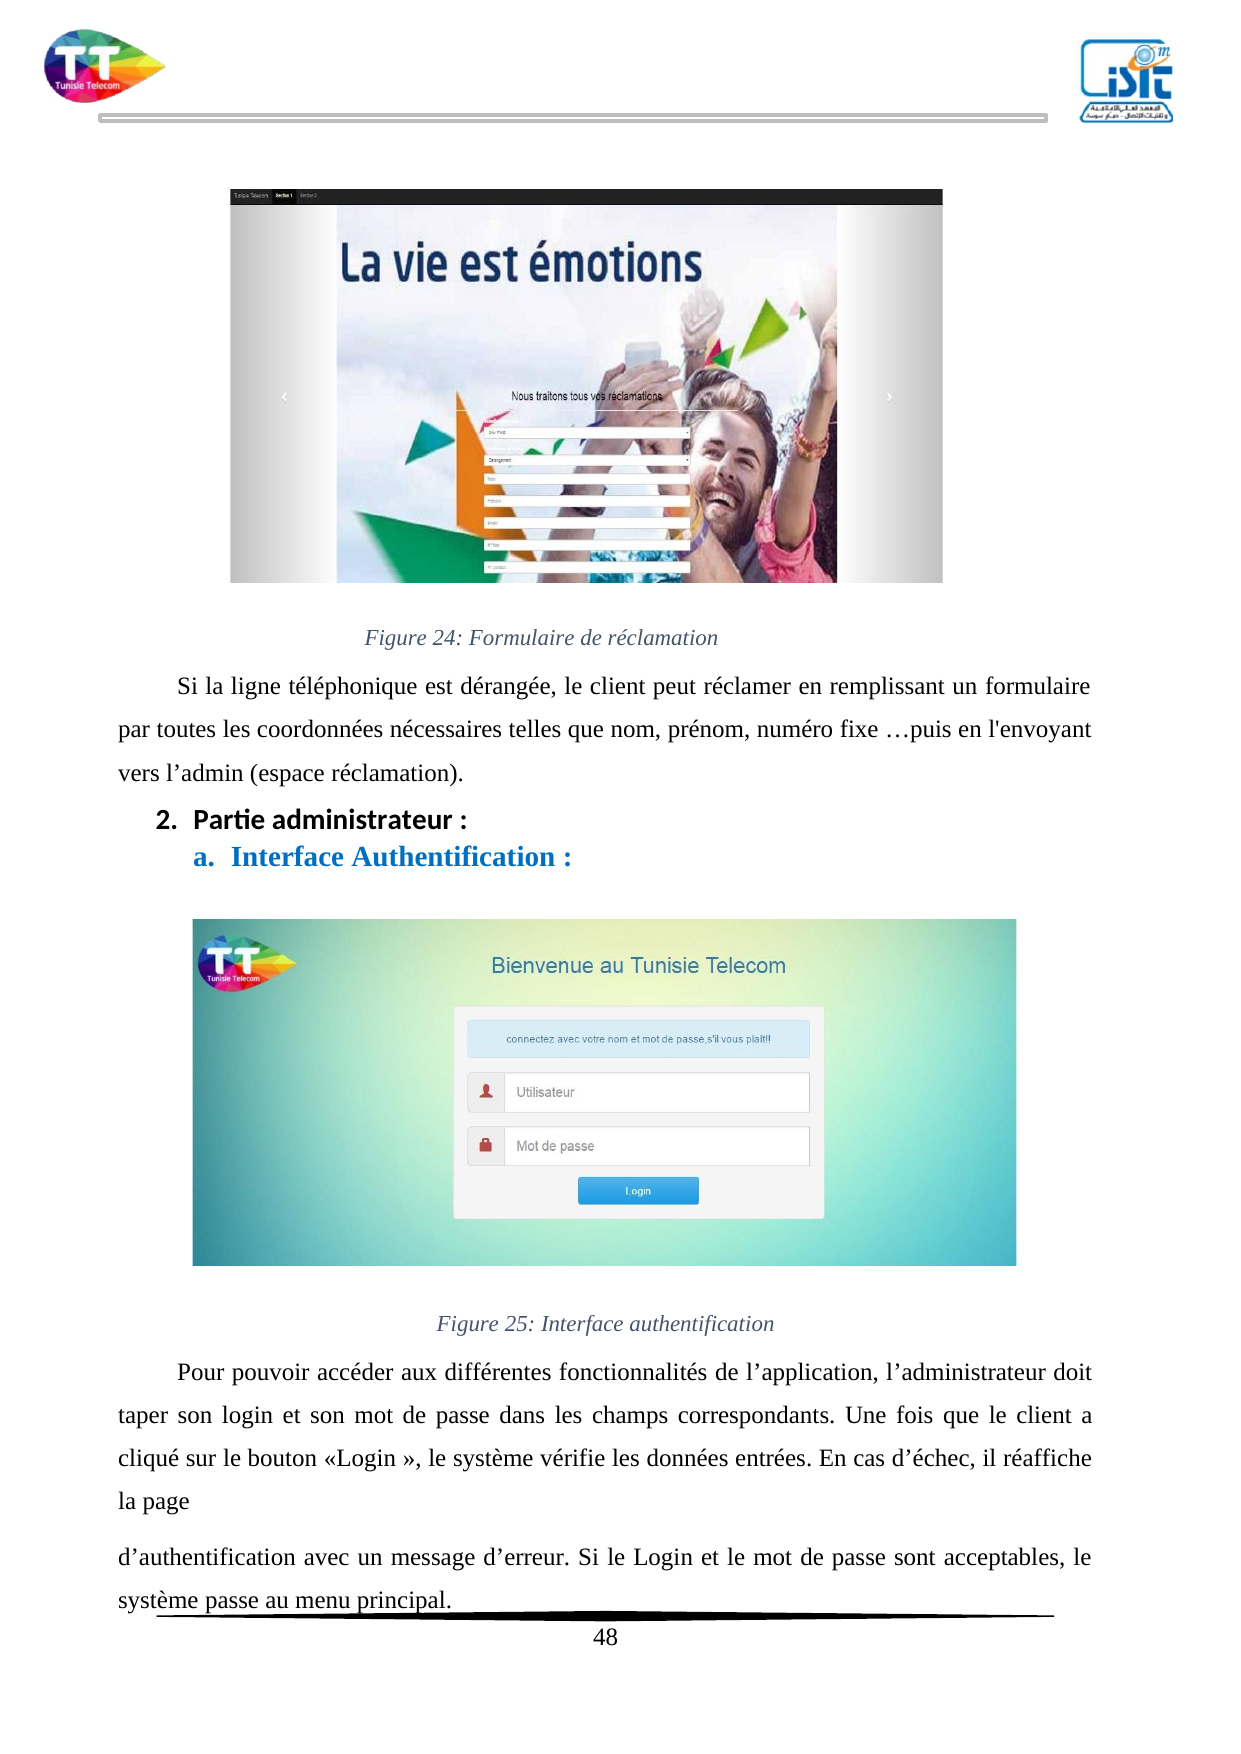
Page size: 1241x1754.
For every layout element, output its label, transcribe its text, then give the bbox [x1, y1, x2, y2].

text Figure 25: Interface authentification [436, 1310, 1228, 1336]
text Figure 24: Formulaire de réclamation [364, 624, 1228, 650]
subtitle Interface Authentification : [193, 839, 1228, 873]
list Partie administrateur : [155, 801, 1228, 837]
picture [192, 919, 1017, 1266]
picture [1078, 39, 1173, 123]
text Si la ligne téléphonique est dérangée, le client peut réclamer en remplissant un formulaire par toutes les coordonnées nécessaires telles que nom, prénom, numéro fixe …puis en l'envoyant vers l’admin (espace réclamation). [118, 671, 1092, 786]
text Pour pouvoir accéder aux différentes fonctionnalités de l’application, l’administrateur doit taper son login et son mot de passe dans les champs correspondants. Une fois que le client a cliqué sur le bouton «Login », le système vérifie les données entrées. En cas d’échec, il réaffiche la page [118, 1357, 1093, 1515]
picture [230, 189, 943, 583]
picture [43, 28, 166, 103]
text d’authentification avec un message d’erreur. Si le Login et le mot de passe sont acceptables, le système passe au menu principal. [118, 1542, 1093, 1614]
